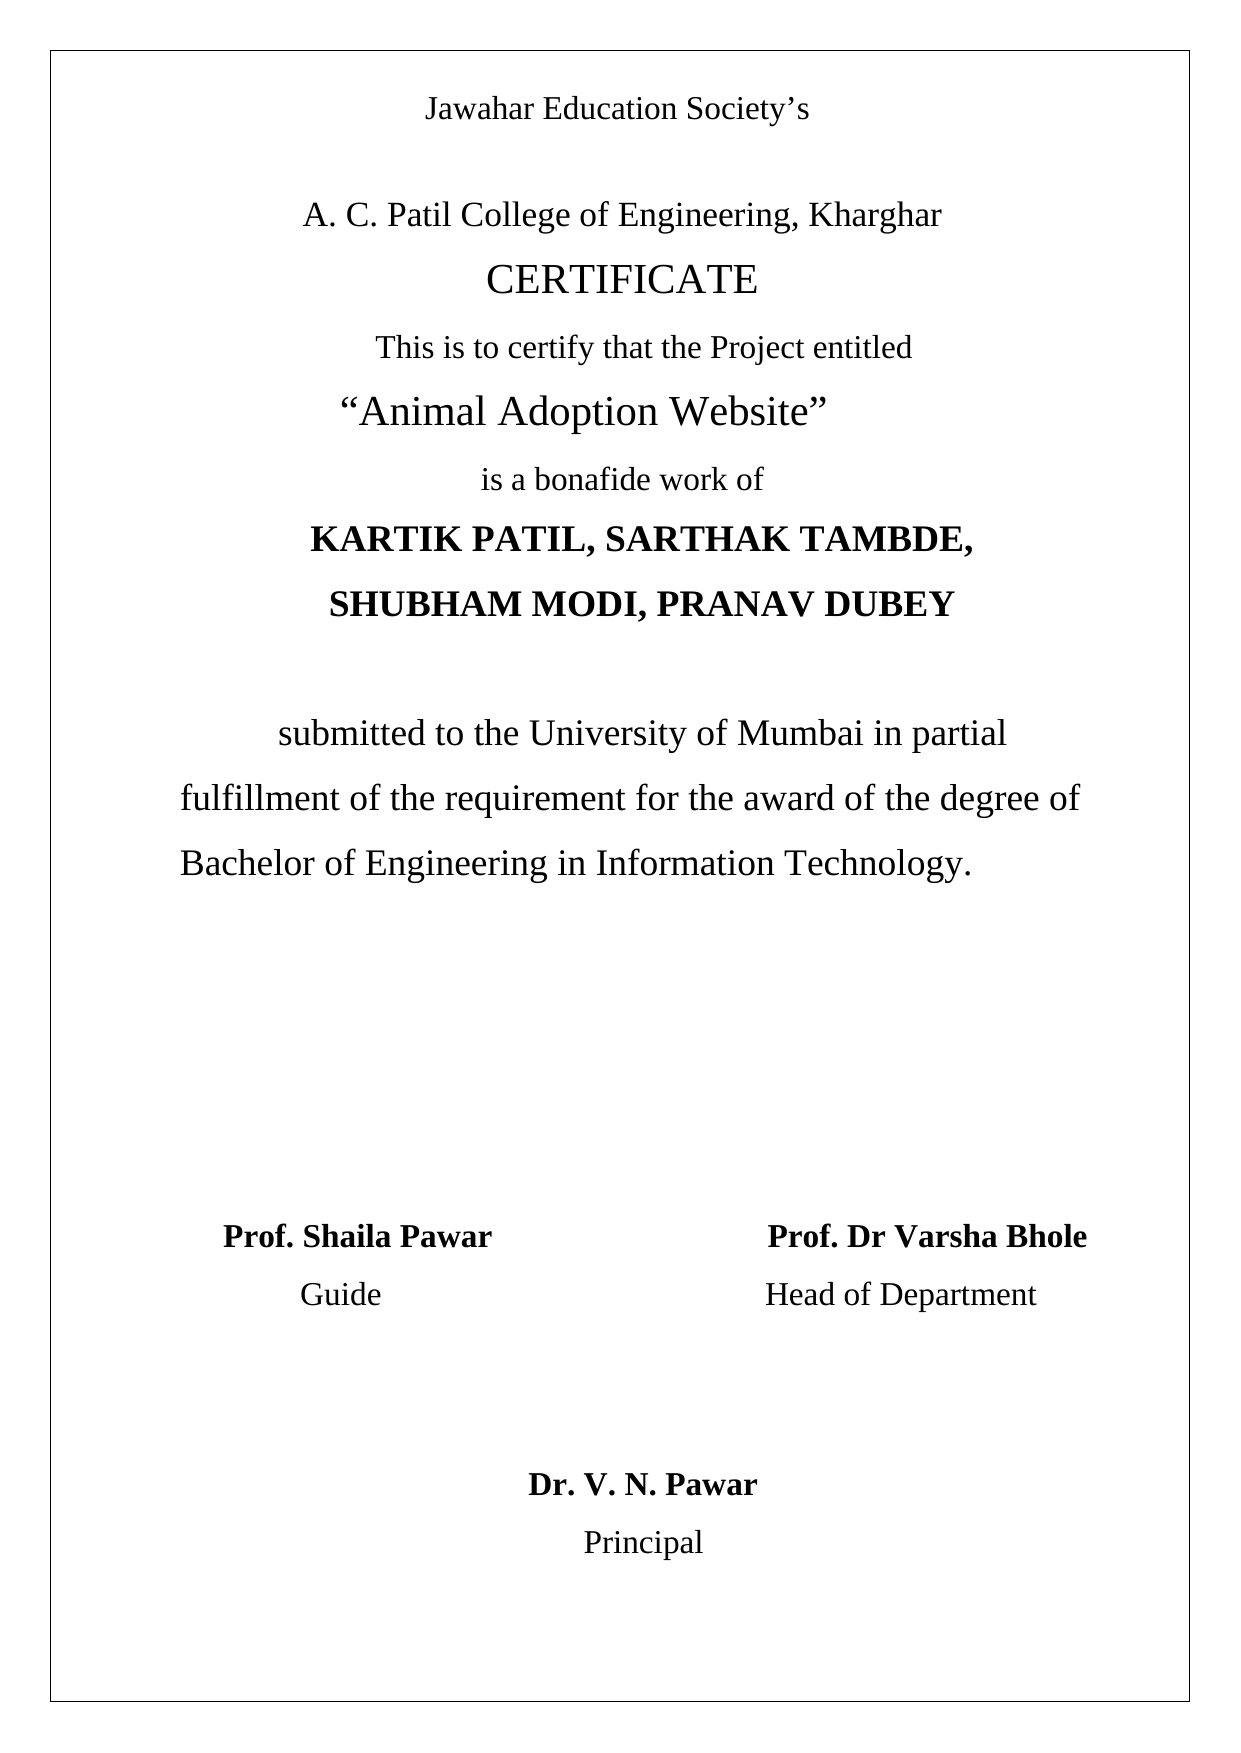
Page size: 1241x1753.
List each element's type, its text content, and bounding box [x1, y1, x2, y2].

text CERTIFICATE [243, 254, 1001, 303]
text is a bonafide work of [243, 459, 1001, 497]
text This is to certify that the Project entitled [243, 328, 1045, 366]
text “Animal Adoption Website” [339, 385, 1090, 434]
text A. C. Patil College of Engineering, Kharghar [243, 193, 1001, 234]
text Jawahar Education Society’s [150, 89, 1001, 127]
text Dr. V. N. Pawar [375, 1464, 1090, 1503]
text Principal [150, 1522, 1090, 1560]
text Guide Head of Department [150, 1274, 1090, 1312]
text KARTIK PATIL, SARTHAK TAMBDE, SHUBHAM MODI, PRANAV DUBEY [283, 517, 1001, 624]
text submitted to the University of Mumbai in partial fulfillment of the requirement for the award of the degree of Bachelor of Engineering in Information Technology. [179, 711, 1083, 883]
text Prof. Shaila Pawar Prof. Dr Varsha Bhole [150, 1217, 1090, 1255]
